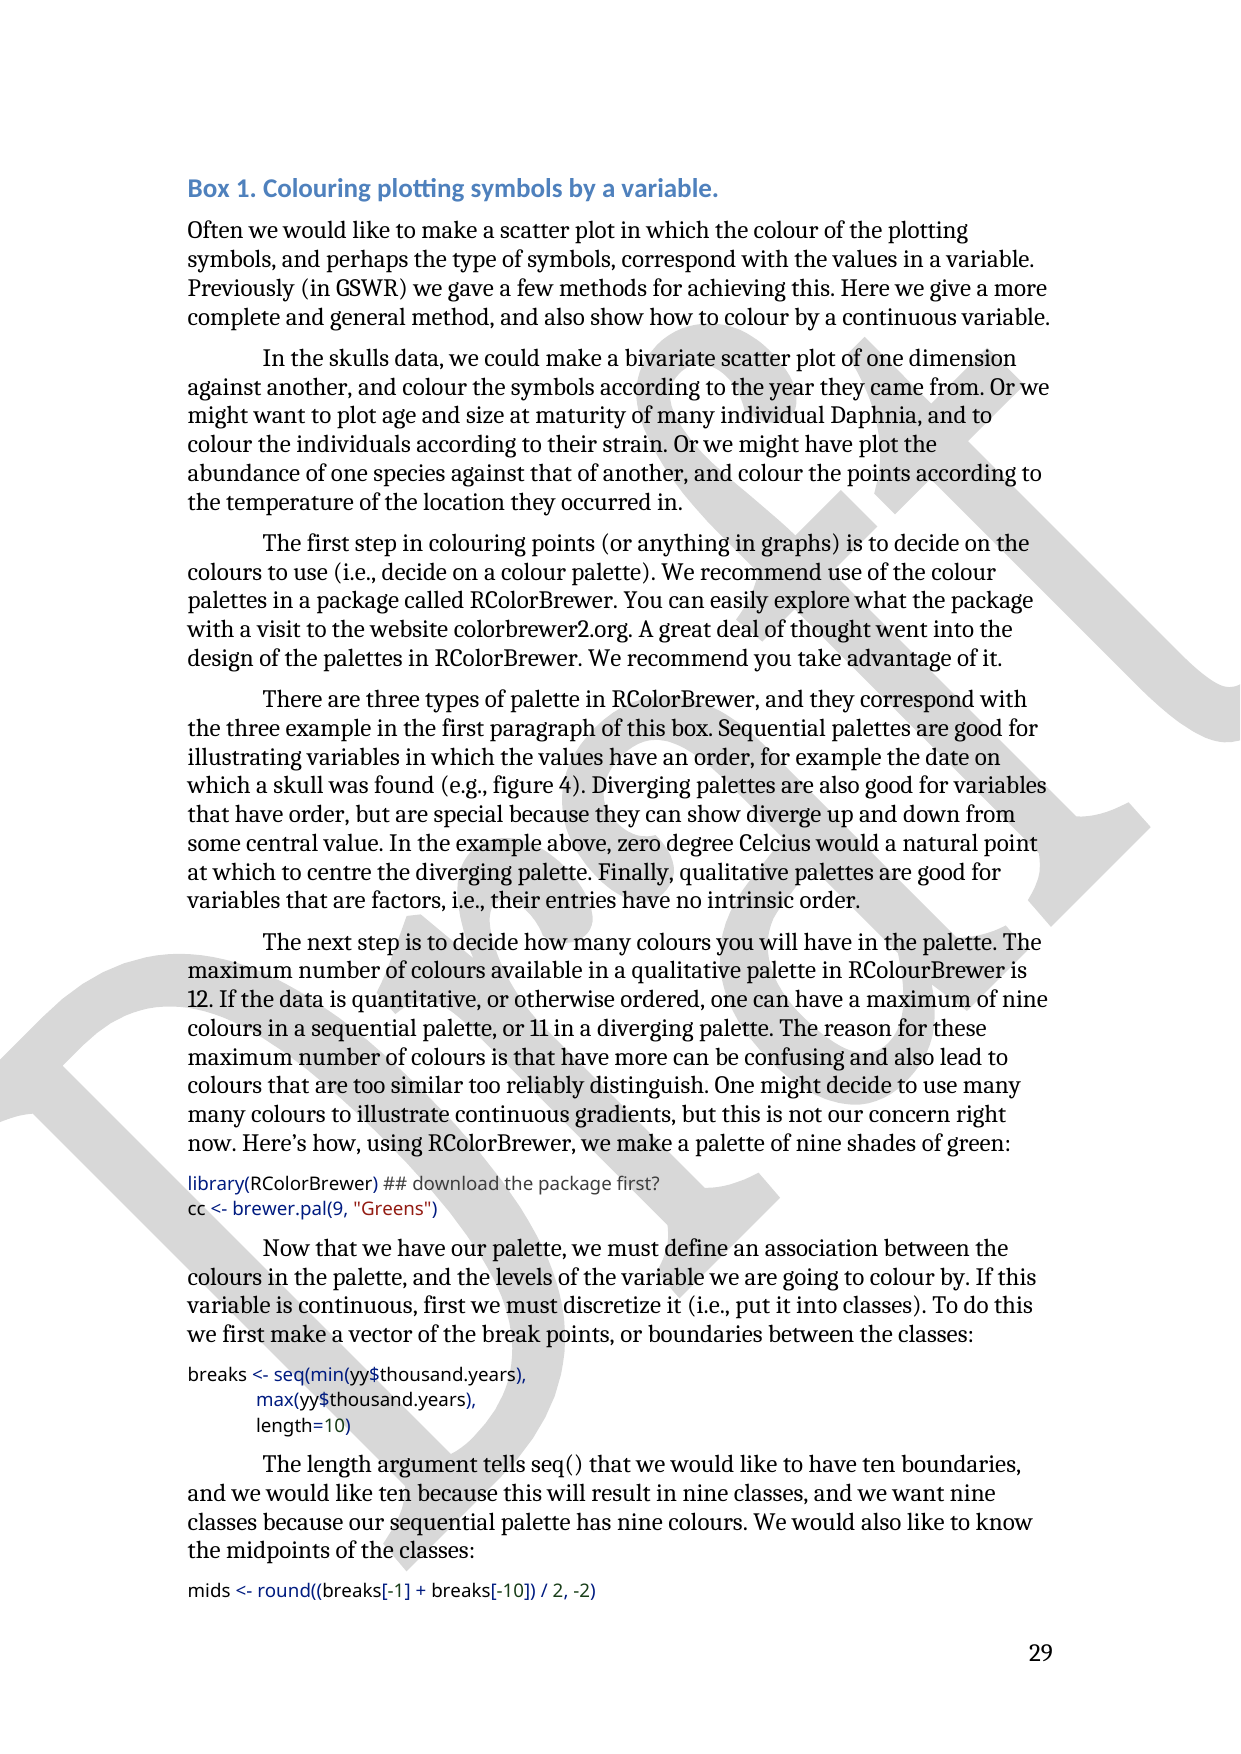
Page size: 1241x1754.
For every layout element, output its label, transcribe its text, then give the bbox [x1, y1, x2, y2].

subtitle Box 1. Colouring plotting symbols by a variable. [187, 171, 1053, 204]
text library(RColorBrewer) ## download the package first? cc <- brewer.pal(9, "Greens") [187, 1170, 1053, 1221]
text breaks <- seq(min(yy$thousand.years), max(yy$thousand.years), length=10) [187, 1361, 1053, 1438]
text There are three types of palette in RColorBrewer, and they correspond with the three example in the first paragraph of this box. Sequential palettes are good for illustrating variables in which the values have an order, for example the date on which a skull was found (e.g., figure 4). Diverging palettes are also good for variables that have order, but are special because they can show diverge up and down from some central value. In the example above, zero degree Celcius would a natural point at which to centre the diverging palette. Finally, qualitative palettes are good for variables that are factors, i.e., their entries have no intrinsic order. [187, 685, 1053, 915]
text Often we would like to make a scatter plot in which the colour of the plotting symbols, and perhaps the type of symbols, correspond with the values in a variable. Previously (in GSWR) we gave a few methods for achieving this. Here we give a more complete and general method, and also show how to colour by a continuous variable. [187, 216, 1053, 331]
text The length argument tells seq() that we would like to have ten boundaries, and we would like ten because this will result in nine classes, and we want nine classes because our sequential palette has nine colours. We would also like to know the midpoints of the classes: [187, 1450, 1053, 1565]
text Now that we have our palette, we must define an association between the colours in the palette, and the levels of the variable we are going to colour by. If this variable is continuous, first we must discretize it (i.e., put it into classes). To do this we first make a vector of the break points, or boundaries between the classes: [187, 1234, 1053, 1349]
text In the skulls data, we could make a bivariate scatter plot of one dimension against another, and colour the symbols according to the year they came from. Or we might want to plot age and size at maturity of many individual Daphnia, and to colour the individuals according to their strain. Or we might have plot the abundance of one species against that of another, and colour the points according to the temperature of the location they occurred in. [187, 344, 1053, 516]
text The first step in colouring points (or anything in graphs) is to decide on the colours to use (i.e., decide on a colour palette). We recommend use of the colour palettes in a package called RColorBrewer. You can easily explore what the package with a visit to the website colorbrewer2.org. A great deal of thought went into the design of the palettes in RColorBrewer. We recommend you take advantage of it. [187, 529, 1053, 673]
text The next step is to decide how many colours you will have in the palette. The maximum number of colours available in a qualitative palette in RColourBrewer is 12. If the data is quantitative, or otherwise ordered, one can have a maximum of nine colours in a sequential palette, or 11 in a diverging palette. The reason for these maximum number of colours is that have more can be confusing and also lead to colours that are too similar too reliably distinguish. One might decide to use many many colours to illustrate continuous gradients, but this is not our concern right now. Here’s how, using RColorBrewer, we make a palette of nine shades of green: [187, 928, 1053, 1158]
text mids <- round((breaks[-1] + breaks[-10]) / 2, -2) [187, 1578, 1053, 1603]
